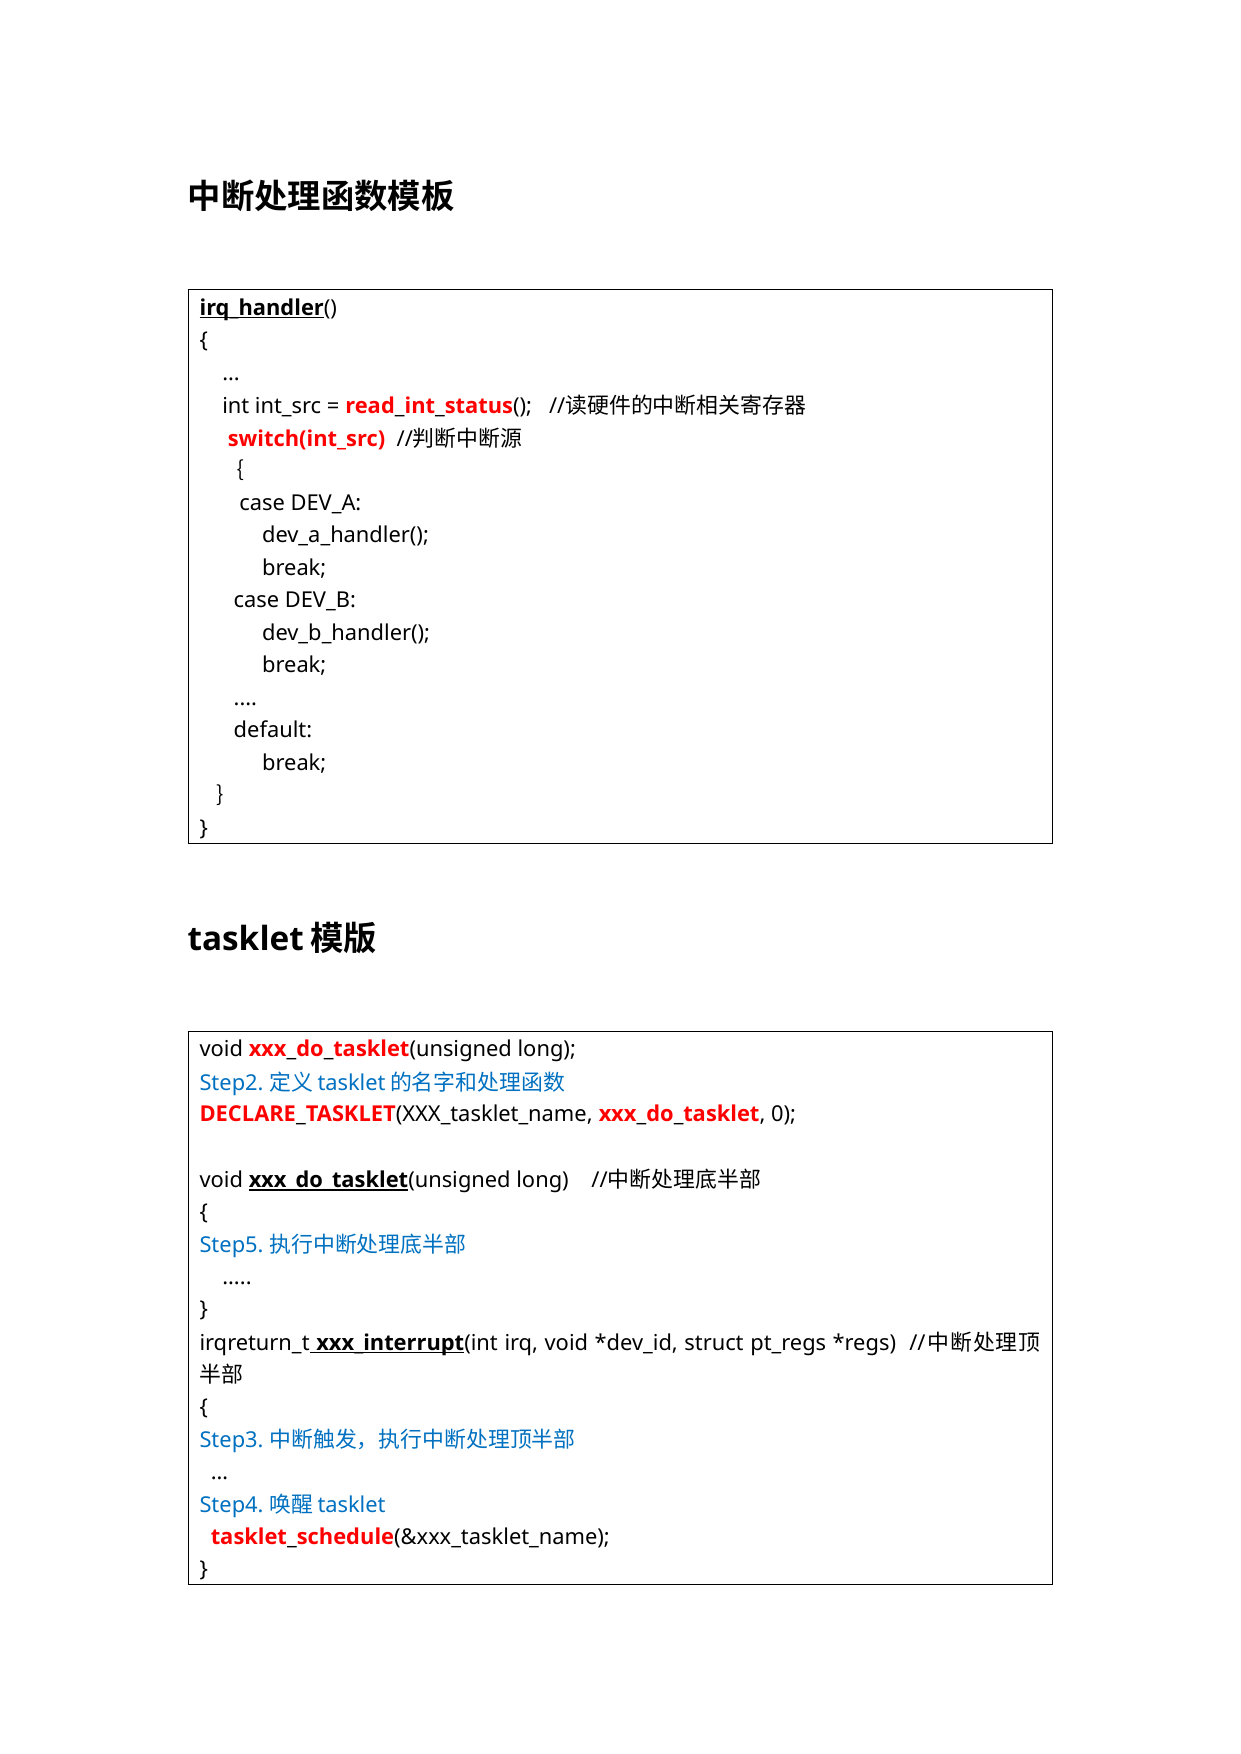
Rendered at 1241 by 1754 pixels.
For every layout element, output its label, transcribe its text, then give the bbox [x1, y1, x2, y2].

subtitle tasklet模版 [187, 903, 1053, 968]
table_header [189, 1032, 1052, 1584]
subtitle 中断处理函数模板 [187, 162, 1053, 227]
table_header irq_handler() { ... int int_src = read_int_status(); //读硬件的中断相关寄存器 switch(int_src) //判断中断源 ｛ case DEV_A: dev_a_handler(); break; case DEV_B: dev_b_handler(); break; .... default: break; ｝ } [189, 290, 1052, 843]
